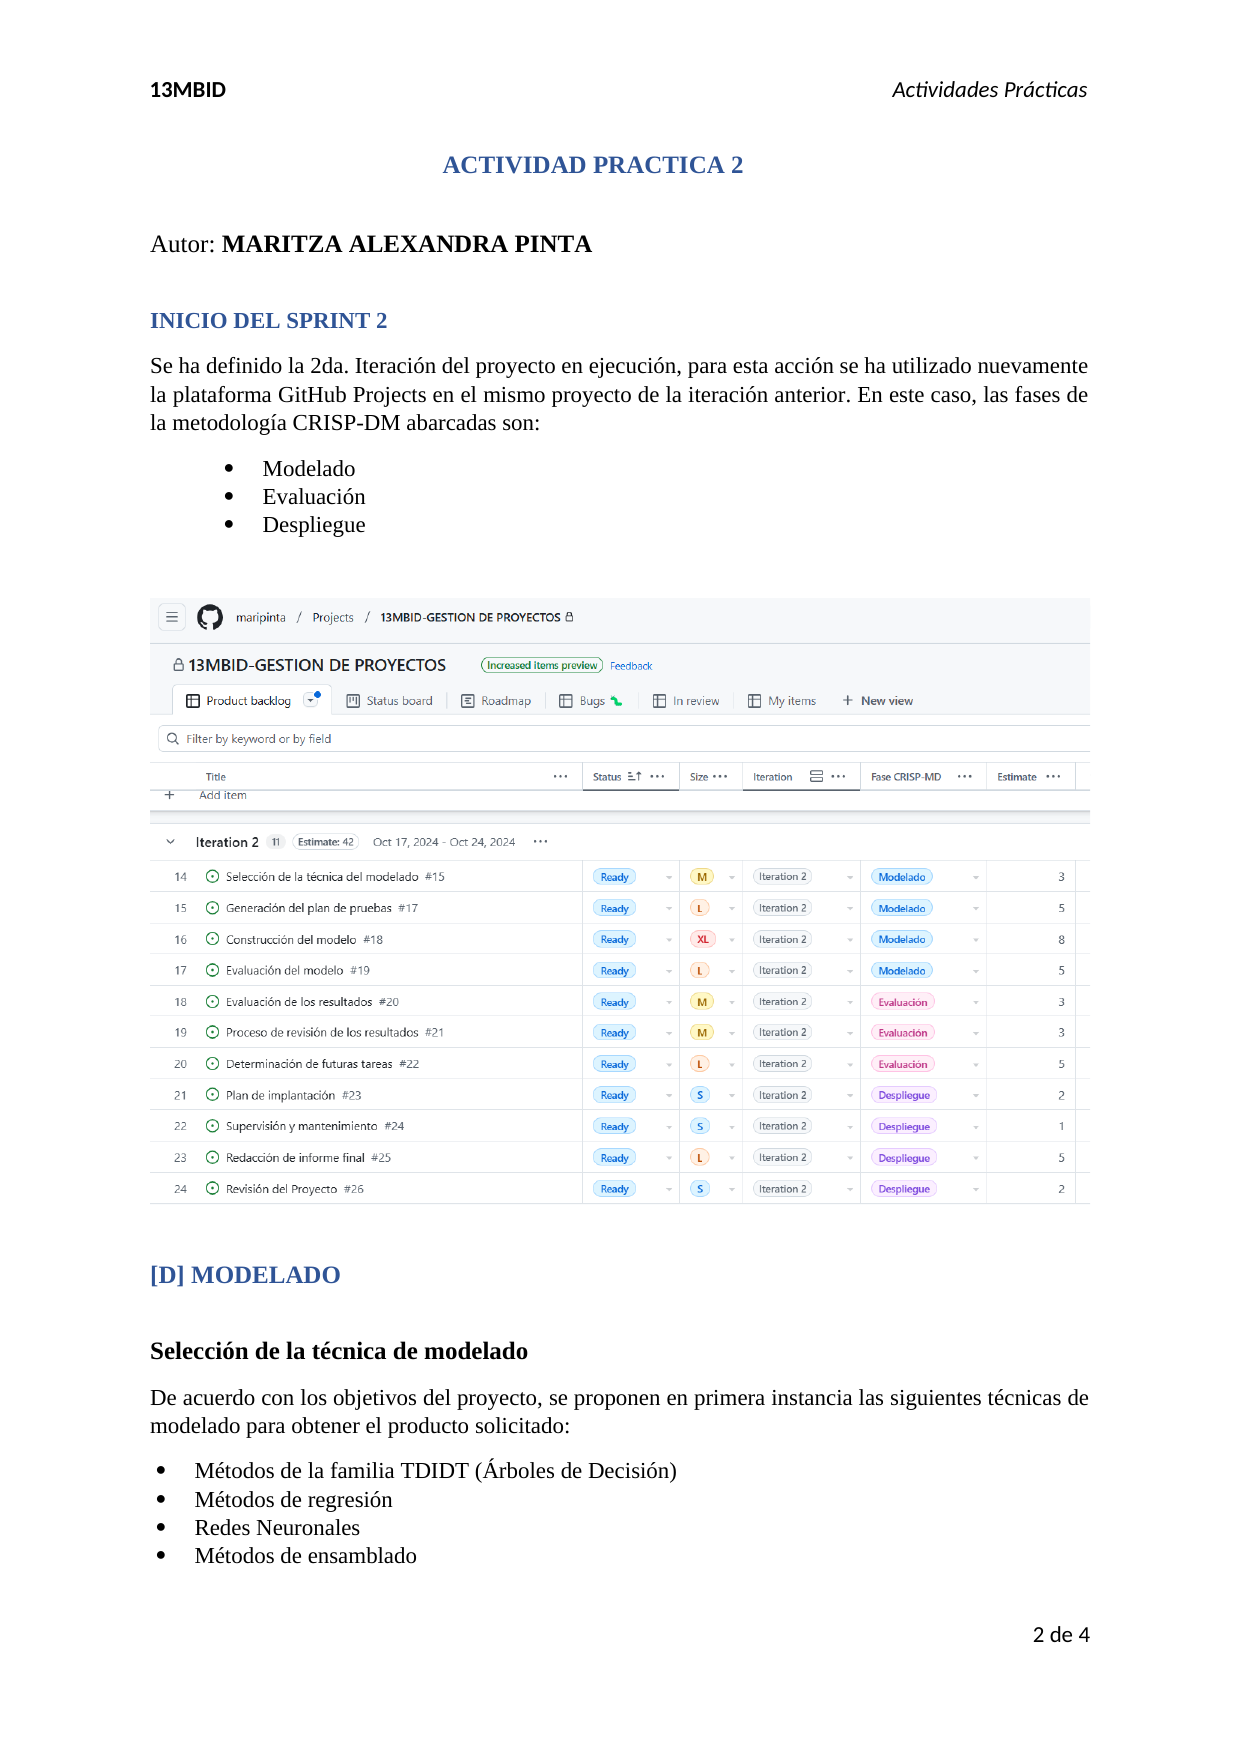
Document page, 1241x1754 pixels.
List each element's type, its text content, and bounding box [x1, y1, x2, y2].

text Selección de la técnica de modelado [150, 1336, 1090, 1365]
text Se ha definido la 2da. Iteración del proyecto en ejecución, para esta acción se ha utilizado nuevamente la plataforma GitHub Projects en el mismo proyecto de la iteración anterior. En este caso, las fases de la metodología CRISP-DM abarcadas son: [150, 353, 1090, 436]
subtitle ACTIVIDAD PRACTICA 2 [150, 150, 1036, 179]
list Redes Neuronales [157, 1514, 1090, 1541]
list Modelado [225, 454, 1090, 481]
text INICIO DEL SPRINT 2 [150, 307, 1090, 334]
picture [150, 598, 1091, 1213]
subtitle [D] MODELADO [150, 1260, 1090, 1289]
list Despliegue [225, 511, 1090, 538]
list Evaluación [225, 483, 1090, 509]
text De acuerdo con los objetivos del proyecto, se proponen en primera instancia las siguientes técnicas de modelado para obtener el producto solicitado: [150, 1384, 1090, 1438]
list Métodos de la familia TDIDT (Árboles de Decisión) [157, 1457, 1090, 1484]
list Métodos de regresión [157, 1486, 1090, 1512]
list Métodos de ensamblado [157, 1543, 1090, 1569]
text Autor: MARITZA ALEXANDRA PINTA [150, 229, 1090, 257]
